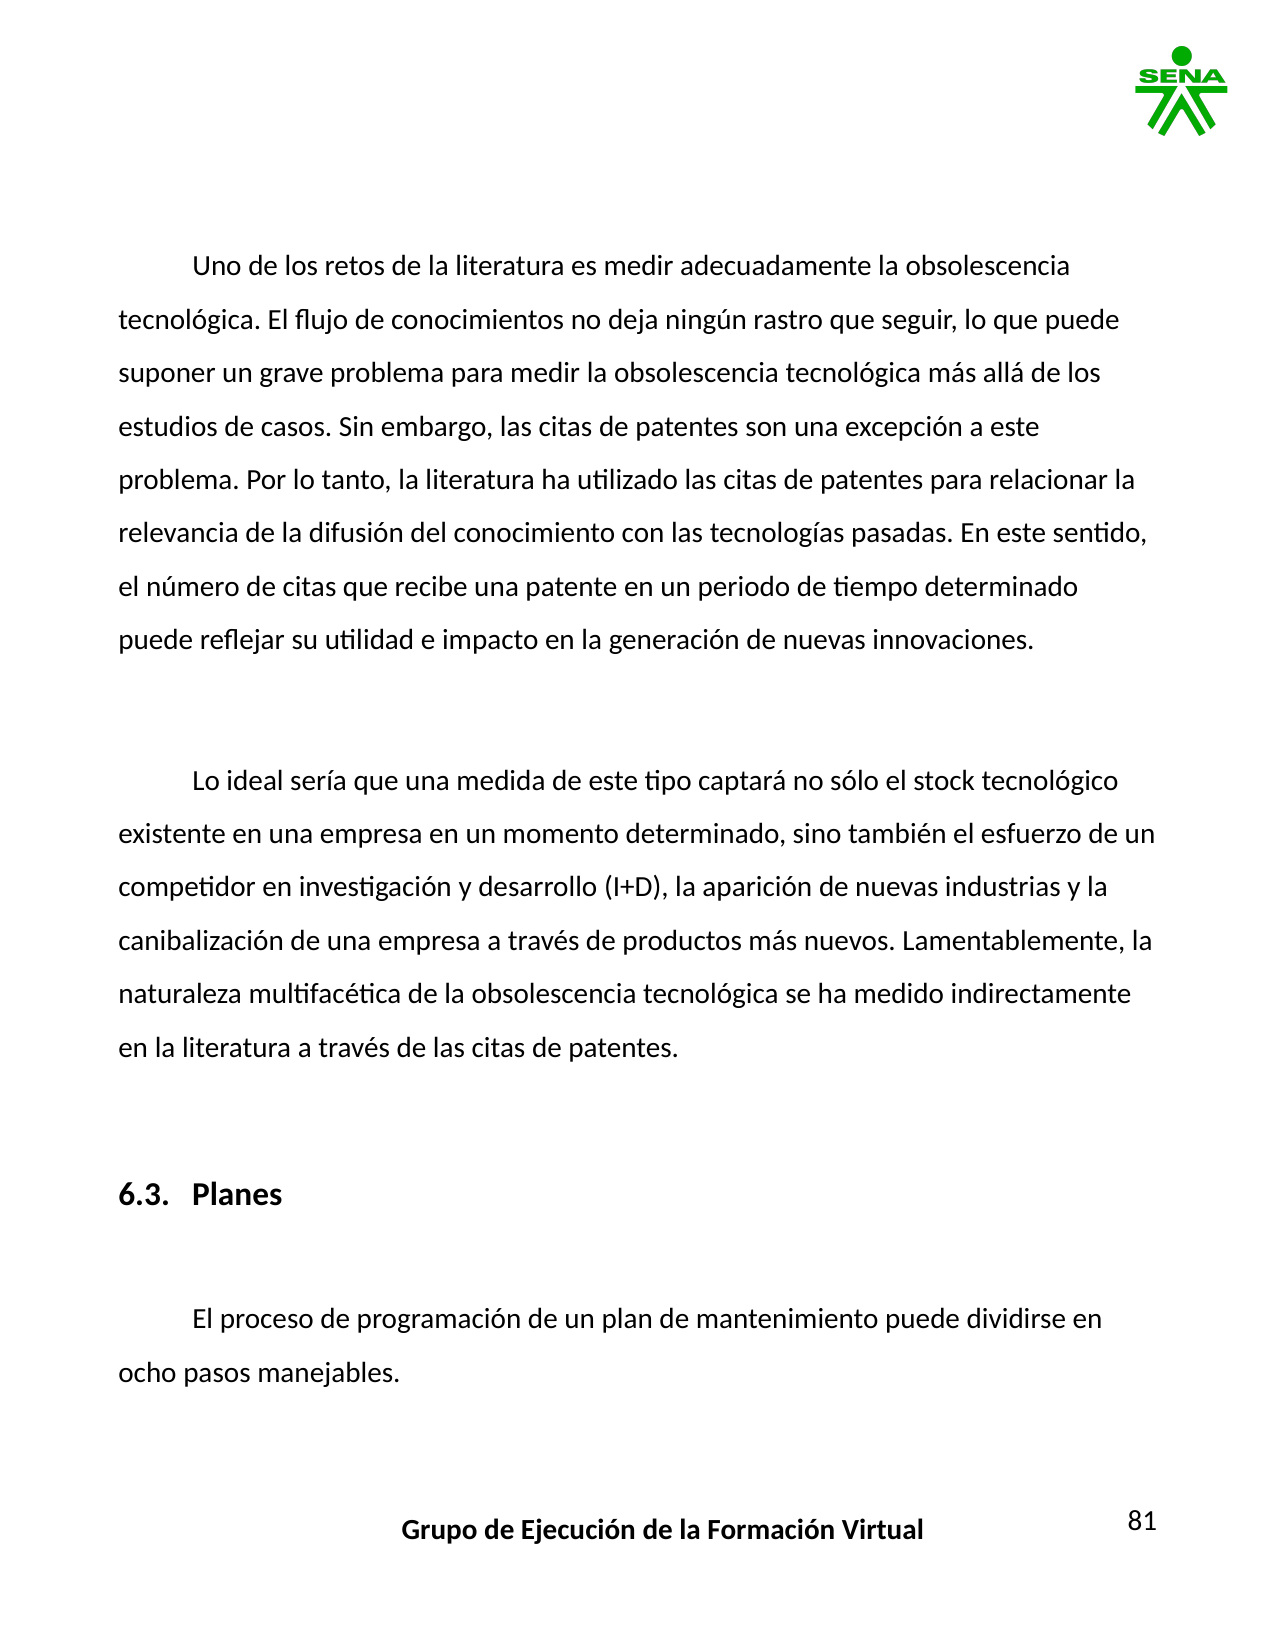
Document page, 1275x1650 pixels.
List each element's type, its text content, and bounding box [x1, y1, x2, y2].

text El proceso de programación de un plan de mantenimiento puede dividirse en ocho pasos manejables. [118, 1301, 1157, 1390]
text Lo ideal sería que una medida de este tipo captará no sólo el stock tecnológico existente en una empresa en un momento determinado, sino también el esfuerzo de un competidor en investigación y desarrollo (I+D), la aparición de nuevas industrias y la canibalización de una empresa a través de productos más nuevos. Lamentablemente, la naturaleza multifacética de la obsolescencia tecnológica se ha medido indirectamente en la literatura a través de las citas de patentes. [118, 762, 1157, 1064]
picture [1135, 46, 1228, 136]
subtitle Planes [118, 1173, 1157, 1214]
text Uno de los retos de la literatura es medir adecuadamente la obsolescencia tecnológica. El flujo de conocimientos no deja ningún rastro que seguir, lo que puede suponer un grave problema para medir la obsolescencia tecnológica más allá de los estudios de casos. Sin embargo, las citas de patentes son una excepción a este problema. Por lo tanto, la literatura ha utilizado las citas de patentes para relacionar la relevancia de la difusión del conocimiento con las tecnologías pasadas. En este sentido, el número de citas que recibe una patente en un periodo de tiempo determinado puede reflejar su utilidad e impacto en la generación de nuevas innovaciones. [118, 247, 1157, 657]
